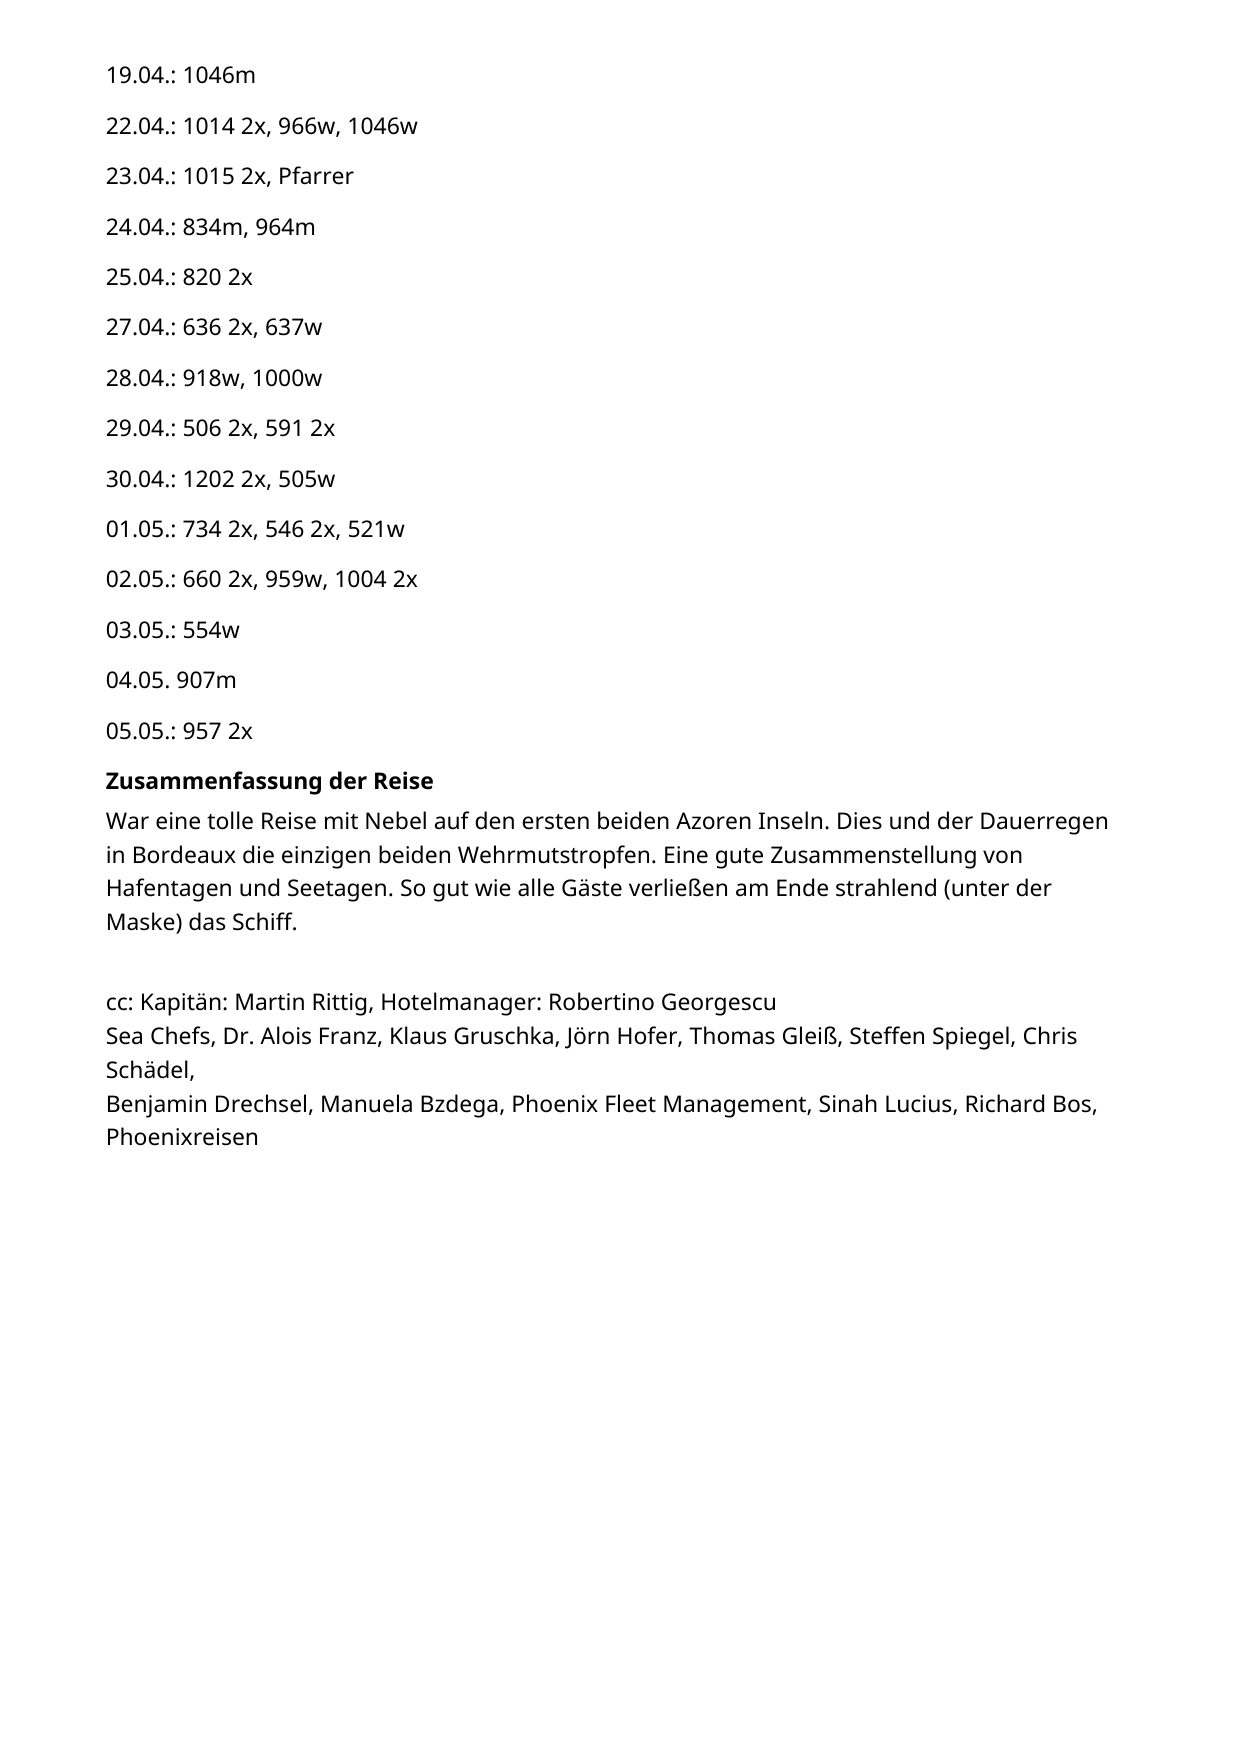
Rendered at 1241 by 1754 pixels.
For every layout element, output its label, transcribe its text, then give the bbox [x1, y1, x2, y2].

text 19.04.: 1046m [106, 59, 1122, 90]
text 28.04.: 918w, 1000w [106, 362, 1122, 393]
text 01.05.: 734 2x, 546 2x, 521w [106, 513, 1122, 544]
text 24.04.: 834m, 964m [106, 210, 1122, 242]
text 30.04.: 1202 2x, 505w [106, 462, 1122, 494]
text 23.04.: 1015 2x, Pfarrer [106, 160, 1122, 191]
text 03.05.: 554w [106, 614, 1122, 645]
text 02.05.: 660 2x, 959w, 1004 2x [106, 563, 1122, 594]
text 25.04.: 820 2x [106, 261, 1122, 292]
text 27.04.: 636 2x, 637w [106, 311, 1122, 342]
text cc: Kapitän: Martin Rittig, Hotelmanager: Robertino Georgescu Sea Chefs, Dr. Alois Franz, Klaus Gruschka, Jörn Hofer, Thomas Gleiß, Steffen Spiegel, Chris Schädel, Benjamin Drechsel, Manuela Bzdega, Phoenix Fleet Management, Sinah Lucius, Richard Bos, Phoenixreisen [106, 986, 1122, 1153]
text Zusammenfassung der Reise War eine tolle Reise mit Nebel auf den ersten beiden Azoren Inseln. Dies und der Dauerregen in Bordeaux die einzigen beiden Wehrmutstropfen. Eine gute Zusammenstellung von Hafentagen und Seetagen. So gut wie alle Gäste verließen am Ende strahlend (unter der Maske) das Schiff. [106, 765, 1122, 967]
text 22.04.: 1014 2x, 966w, 1046w [106, 109, 1122, 141]
text 05.05.: 957 2x [106, 714, 1122, 746]
text 04.05. 907m [106, 664, 1122, 695]
text 29.04.: 506 2x, 591 2x [106, 412, 1122, 443]
